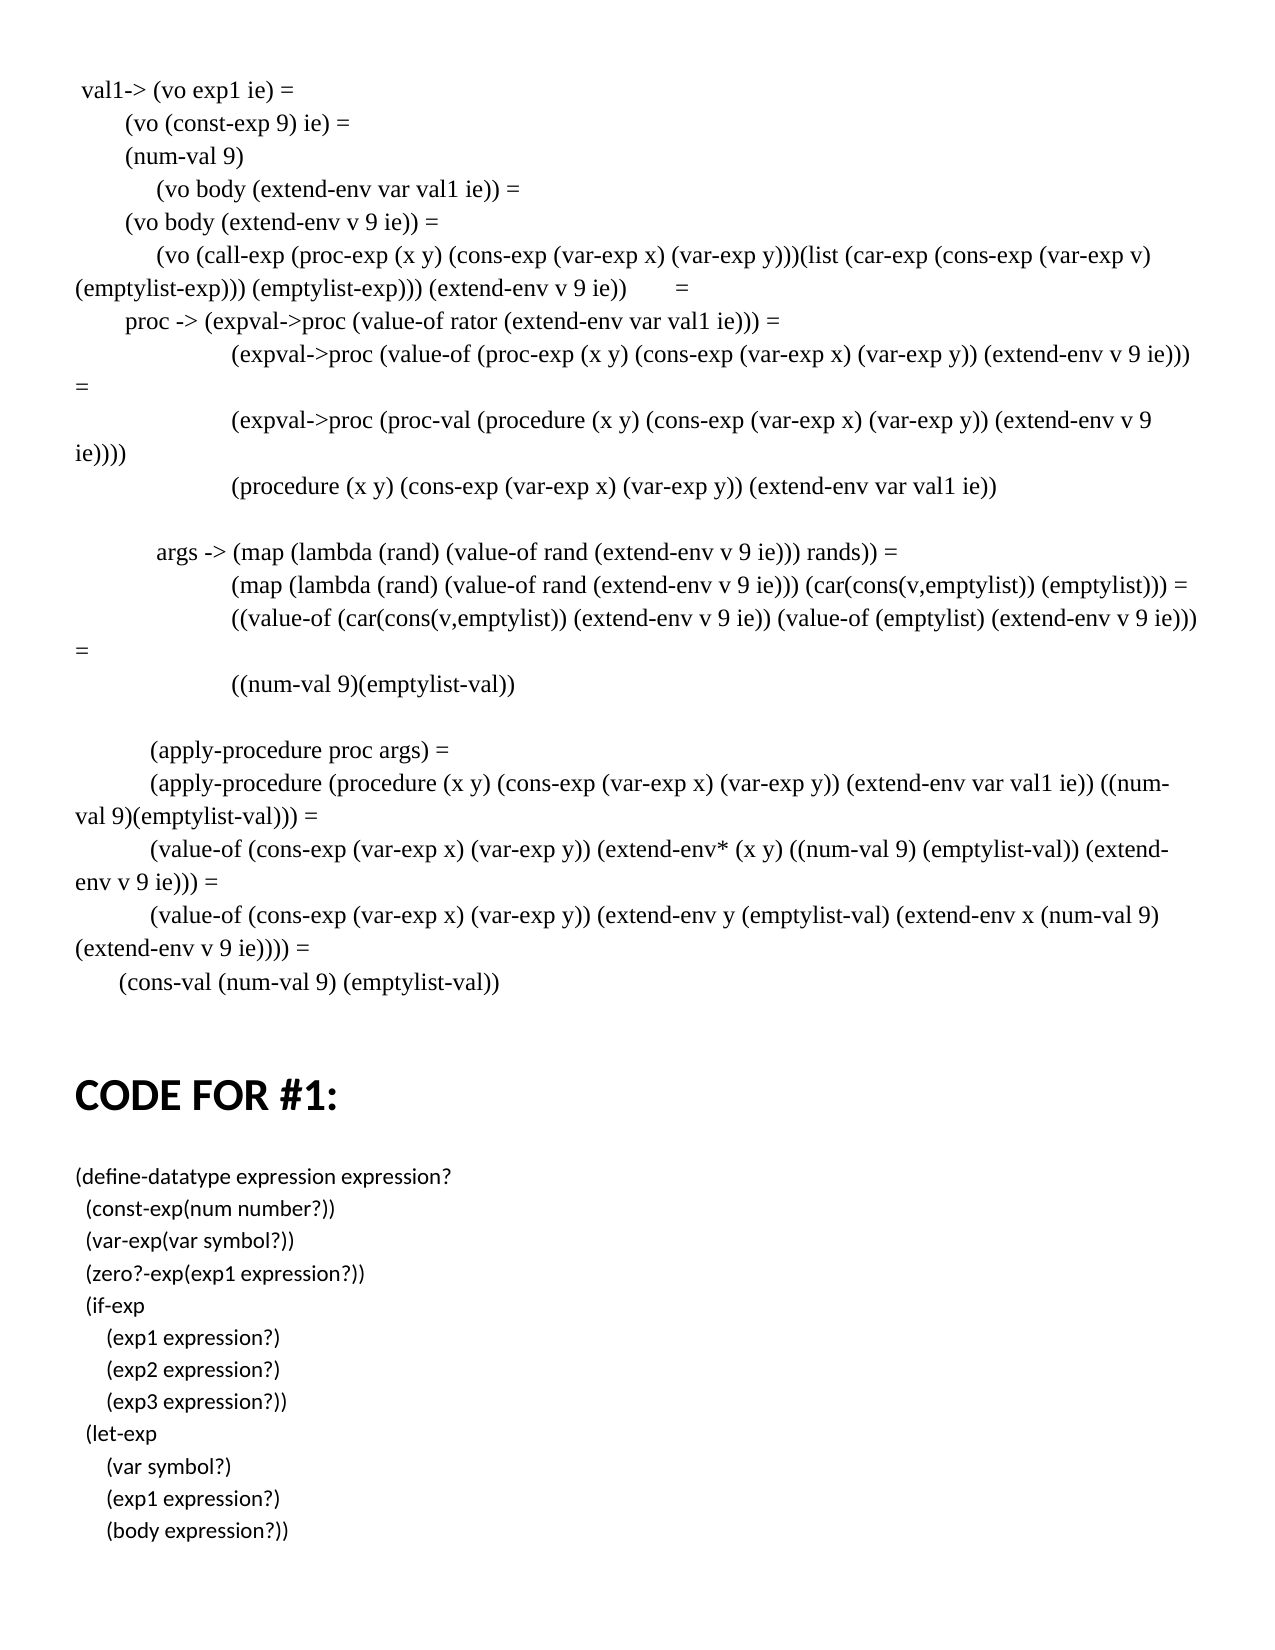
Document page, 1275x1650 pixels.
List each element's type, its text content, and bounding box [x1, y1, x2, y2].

text (exp3 expression?)) [75, 1387, 1200, 1415]
text (let-exp [75, 1419, 1200, 1448]
text (const-exp(num number?)) [75, 1194, 1200, 1222]
text (var-exp(var symbol?)) [75, 1226, 1200, 1254]
text (vo body (extend-env var val1 ie)) = [75, 174, 1200, 203]
text (vo (const-exp 9) ie) = [75, 108, 1200, 137]
text (cons-val (num-val 9) (emptylist-val)) [75, 967, 1200, 995]
text (if-exp [75, 1291, 1200, 1319]
text (procedure (x y) (cons-exp (var-exp x) (var-exp y)) (extend-env var val1 ie)) [75, 471, 1200, 500]
text CODE FOR #1: [75, 1066, 1200, 1122]
text args -> (map (lambda (rand) (value-of rand (extend-env v 9 ie))) rands)) = [75, 537, 1200, 566]
text val1-> (vo exp1 ie) = [75, 75, 1200, 104]
text (value-of (cons-exp (var-exp x) (var-exp y)) (extend-env* (x y) ((num-val 9) (emptylist-val)) (extend-env v 9 ie))) = [75, 834, 1200, 896]
text (apply-procedure proc args) = [75, 735, 1200, 764]
text (exp1 expression?) [75, 1323, 1200, 1351]
text (vo body (extend-env v 9 ie)) = [75, 207, 1200, 236]
text (vo (call-exp (proc-exp (x y) (cons-exp (var-exp x) (var-exp y)))(list (car-exp (cons-exp (var-exp v) (emptylist-exp))) (emptylist-exp))) (extend-env v 9 ie)) = [75, 240, 1200, 302]
text (value-of (cons-exp (var-exp x) (var-exp y)) (extend-env y (emptylist-val) (extend-env x (num-val 9) (extend-env v 9 ie)))) = [75, 901, 1200, 962]
text (exp1 expression?) [75, 1484, 1200, 1512]
text (num-val 9) [75, 141, 1200, 170]
text (expval->proc (proc-val (procedure (x y) (cons-exp (var-exp x) (var-exp y)) (extend-env v 9 ie)))) [75, 405, 1200, 467]
text ((value-of (car(cons(v,emptylist)) (extend-env v 9 ie)) (value-of (emptylist) (extend-env v 9 ie))) = [75, 603, 1200, 665]
text (zero?-exp(exp1 expression?)) [75, 1259, 1200, 1287]
text (apply-procedure (procedure (x y) (cons-exp (var-exp x) (var-exp y)) (extend-env var val1 ie)) ((num-val 9)(emptylist-val))) = [75, 768, 1200, 830]
text proc -> (expval->proc (value-of rator (extend-env var val1 ie))) = [75, 306, 1200, 335]
text (body expression?)) [75, 1516, 1200, 1544]
text (exp2 expression?) [75, 1355, 1200, 1383]
text ((num-val 9)(emptylist-val)) [75, 669, 1200, 698]
text (define-datatype expression expression? [75, 1162, 1200, 1190]
text (map (lambda (rand) (value-of rand (extend-env v 9 ie))) (car(cons(v,emptylist)) (emptylist))) = [75, 570, 1200, 599]
text (expval->proc (value-of (proc-exp (x y) (cons-exp (var-exp x) (var-exp y)) (extend-env v 9 ie))) = [75, 339, 1200, 401]
text (var symbol?) [75, 1452, 1200, 1480]
